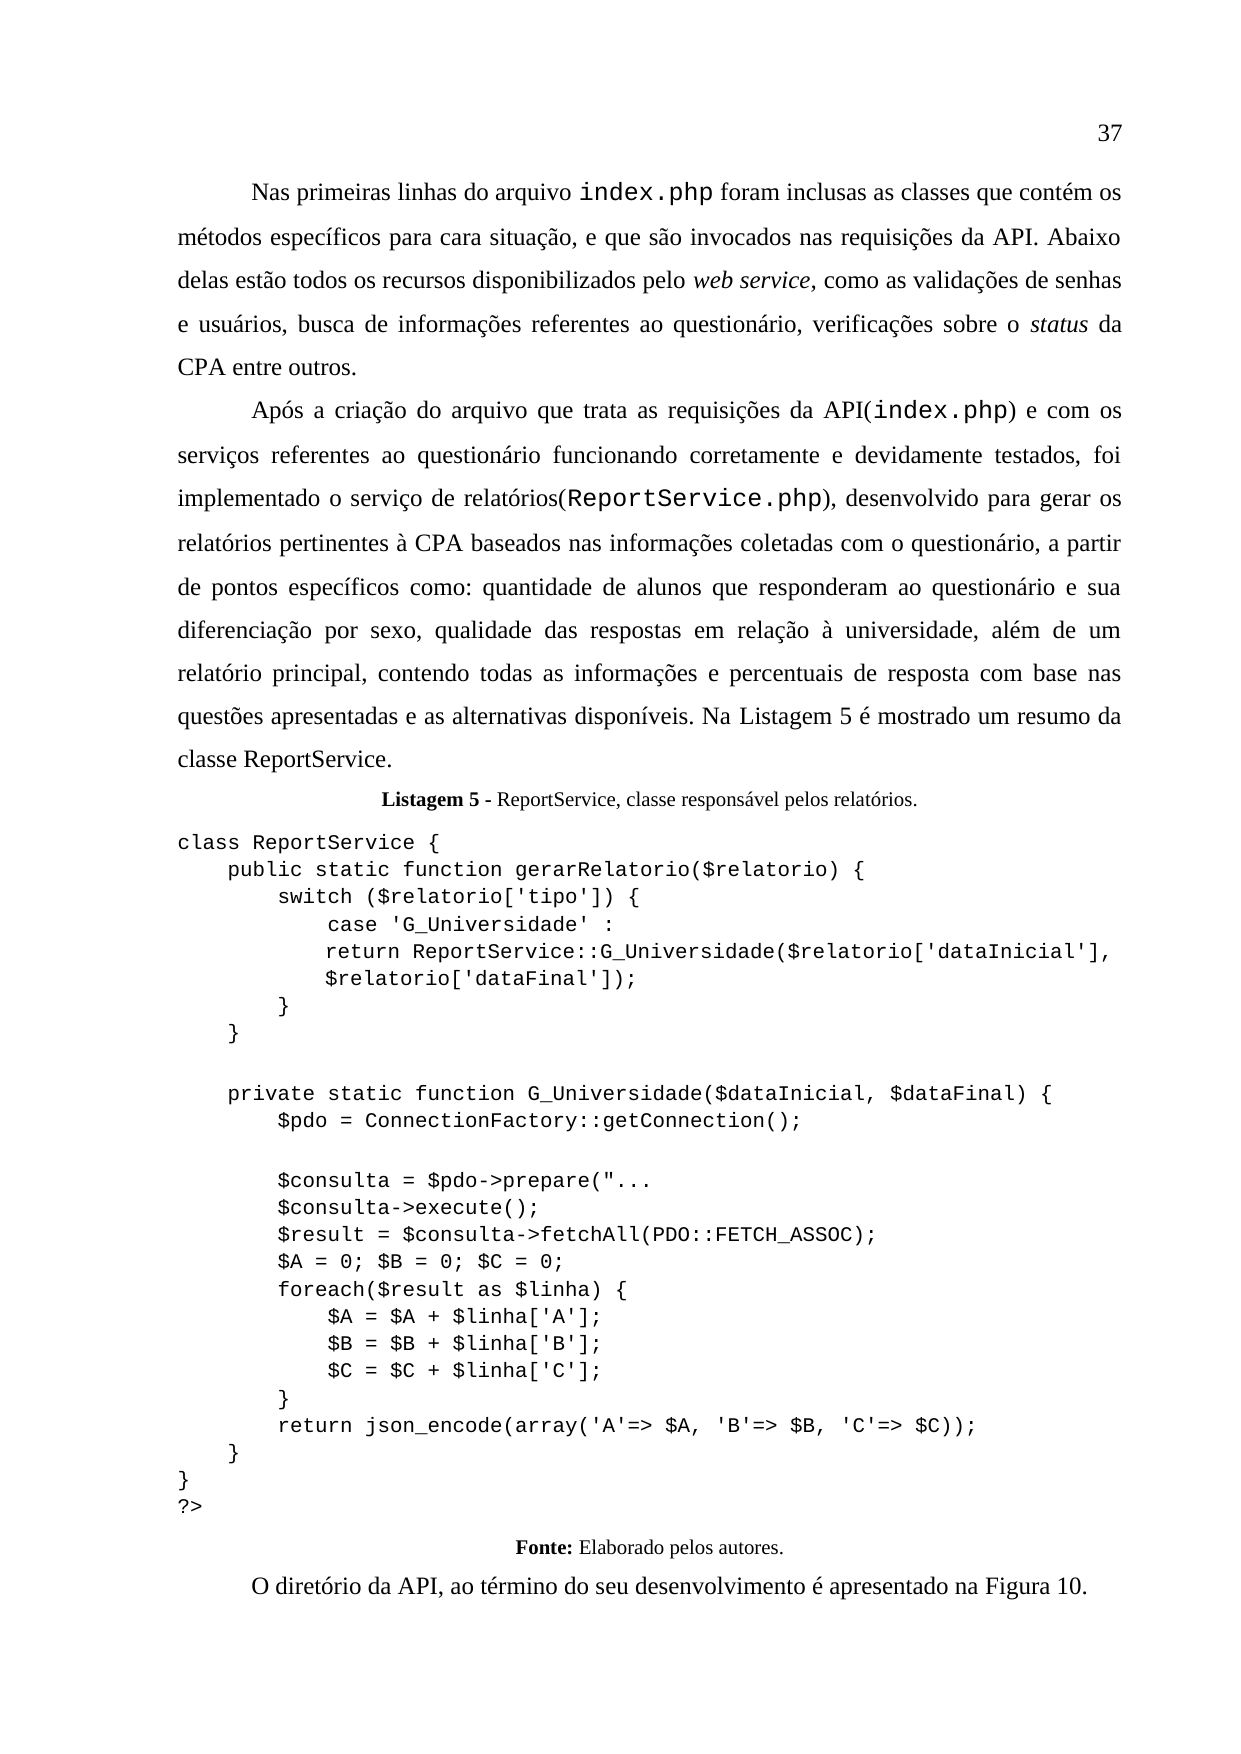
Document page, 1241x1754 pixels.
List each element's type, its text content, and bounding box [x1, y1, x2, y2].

text Nas primeiras linhas do arquivo index.php foram inclusas as classes que contém os métodos específicos para cara situação, e que são invocados nas requisições da API. Abaixo delas estão todos os recursos disponibilizados pelo web service, como as validações de senhas e usuários, busca de informações referentes ao questionário, verificações sobre o status da CPA entre outros. [177, 177, 1122, 381]
text Fonte: Elaborado pelos autores. [177, 1535, 1122, 1559]
text O diretório da API, ao término do seu desenvolvimento é apresentado na Figura 10. [177, 1571, 1122, 1600]
text Após a criação do arquivo que trata as requisições da API(index.php) e com os serviços referentes ao questionário funcionando corretamente e devidamente testados, foi implementado o serviço de relatórios(ReportService.php), desenvolvido para gerar os relatórios pertinentes à CPA baseados nas informações coletadas com o questionário, a partir de pontos específicos como: quantidade de alunos que responderam ao questionário e sua diferenciação por sexo, qualidade das respostas em relação à universidade, além de um relatório principal, contendo todas as informações e percentuais de resposta com base nas questões apresentadas e as alternativas disponíveis. Na Listagem 5 é mostrado um resumo da classe ReportService. [177, 395, 1122, 773]
